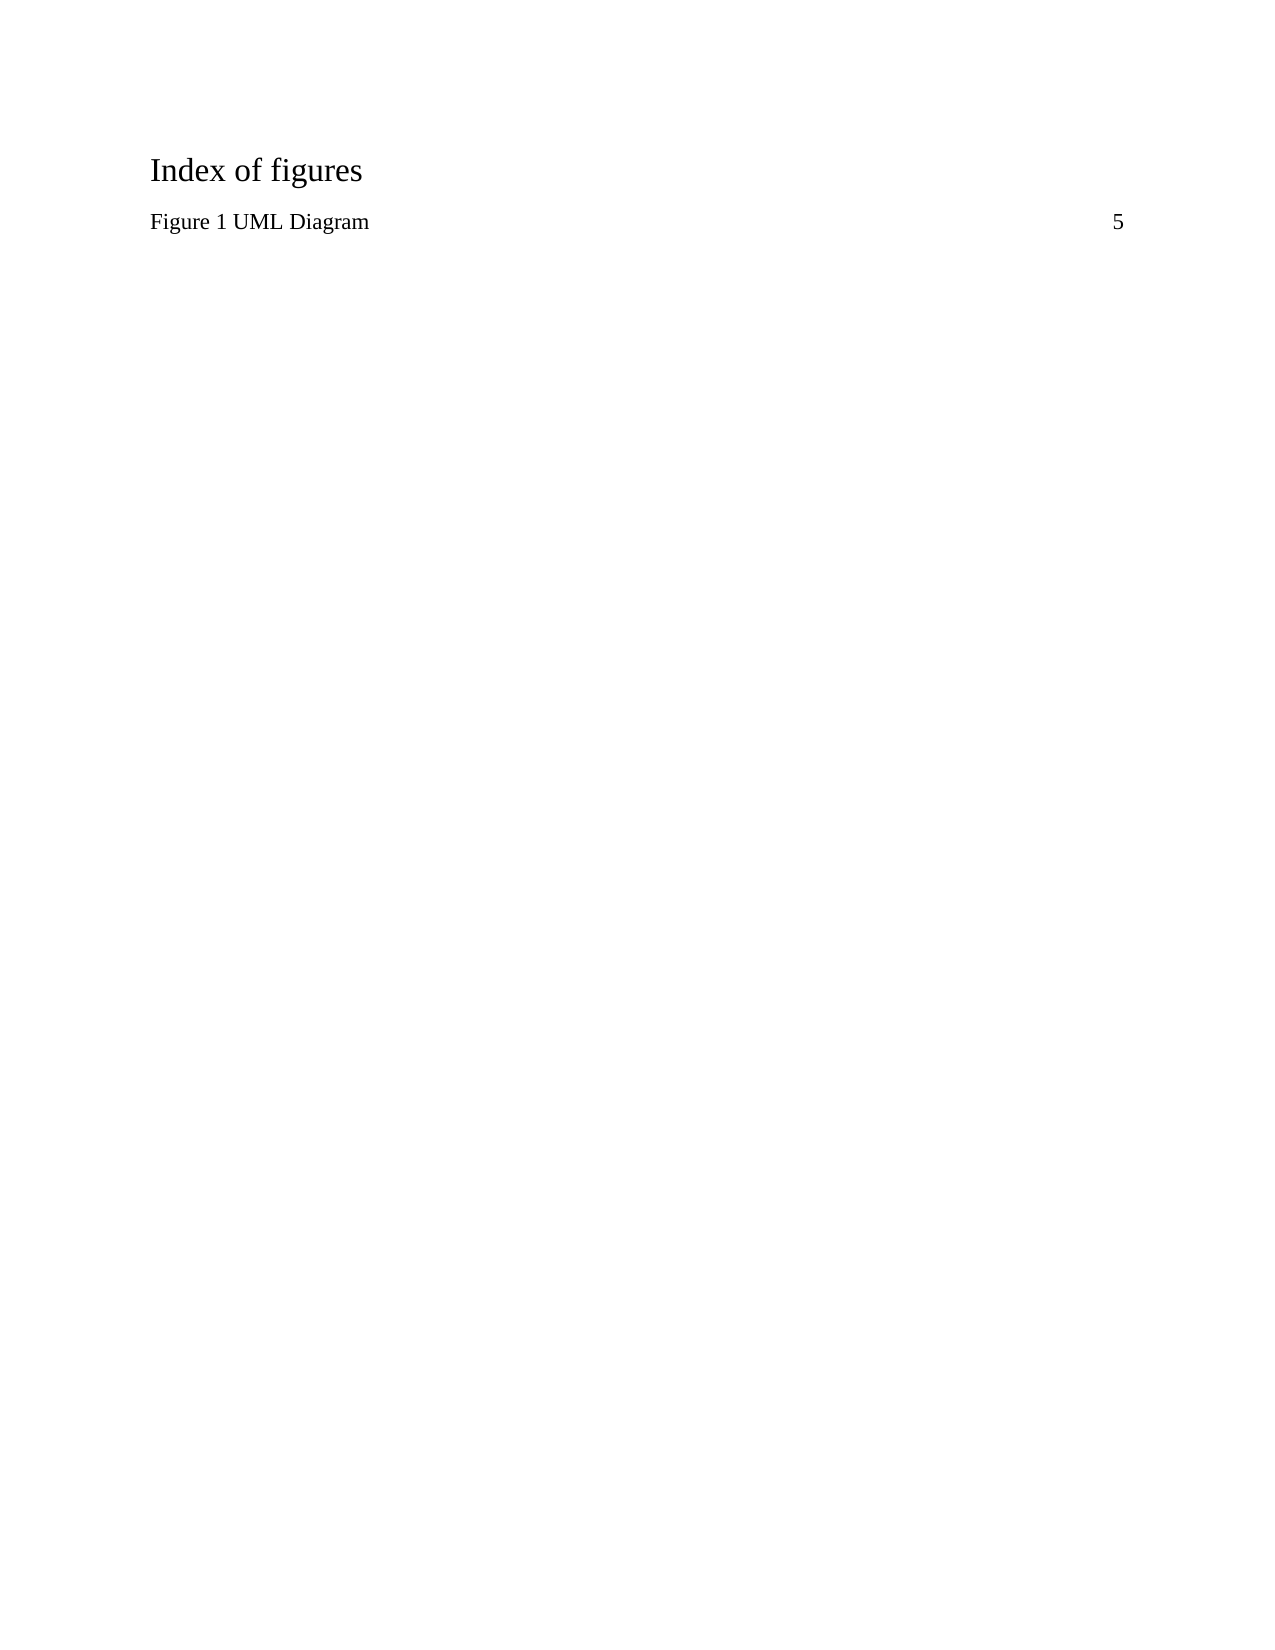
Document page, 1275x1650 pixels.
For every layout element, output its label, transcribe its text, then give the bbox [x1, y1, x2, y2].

text Index of figures [150, 150, 1125, 188]
